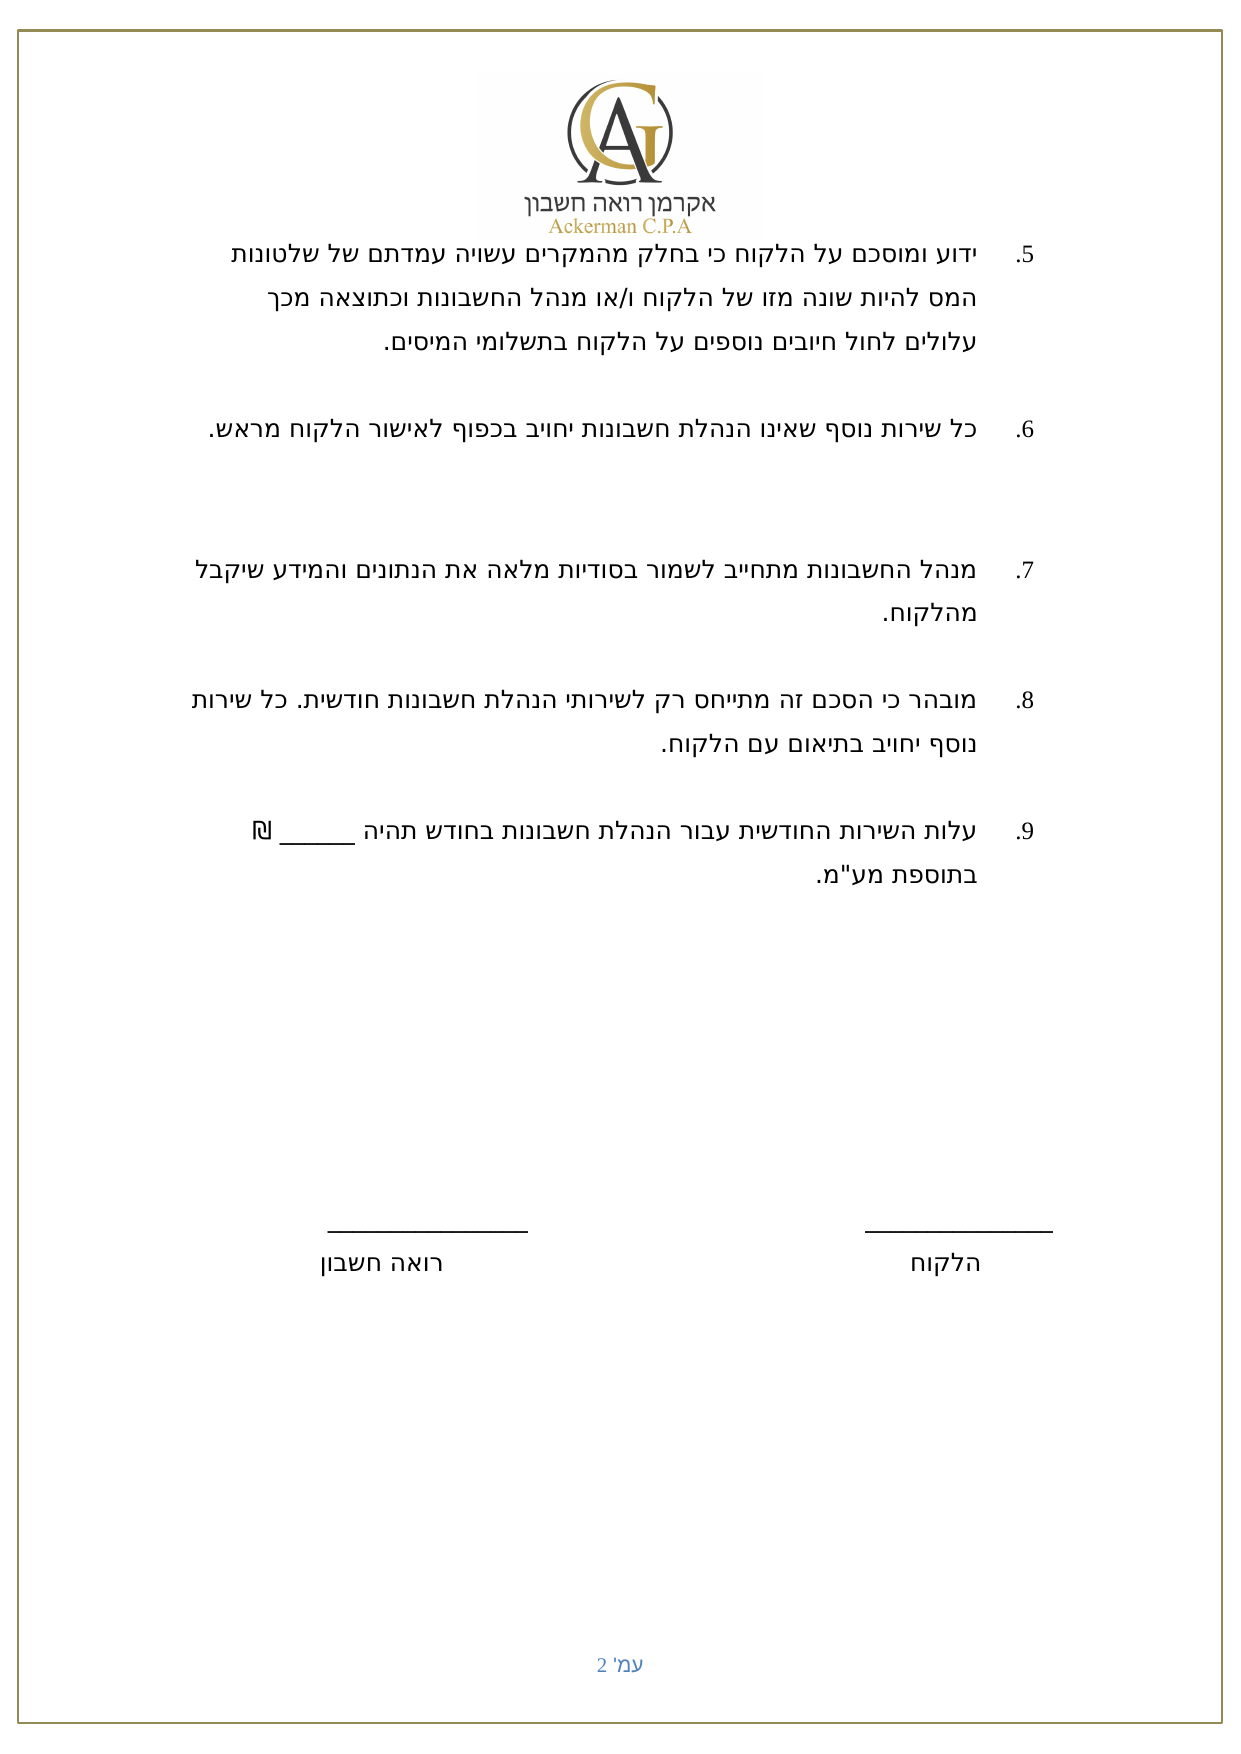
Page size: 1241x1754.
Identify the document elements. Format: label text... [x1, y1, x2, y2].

list מובהר כי הסכם זה מתייחס רק לשירותי הנהלת חשבונות חודשית. כל שירות נוסף יחויב בתיאום עם הלקוח. [187, 686, 1015, 758]
text הלקוח רואה חשבון [187, 1248, 1053, 1277]
picture [477, 73, 763, 240]
list כל שירות נוסף שאינו הנהלת חשבונות יחויב בכפוף לאישור הלקוח מראש. [187, 414, 1015, 443]
list מנהל החשבונות מתחייב לשמור בסודיות מלאה את הנתונים והמידע שיקבל מהלקוח. [187, 555, 1015, 628]
list ידוע ומוסכם על הלקוח כי בחלק מהמקרים עשויה עמדתם של שלטונות המס להיות שונה מזו של הלקוח ו/או מנהל החשבונות וכתוצאה מכך עלולים לחול חיובים נוספים על הלקוח בתשלומי המיסים. [187, 239, 1015, 356]
text _______________ ________________ [187, 1204, 1053, 1234]
list עלות השירות החודשית עבור הנהלת חשבונות בחודש תהיה ______ ₪ בתוספת מע"מ. [187, 816, 1015, 889]
